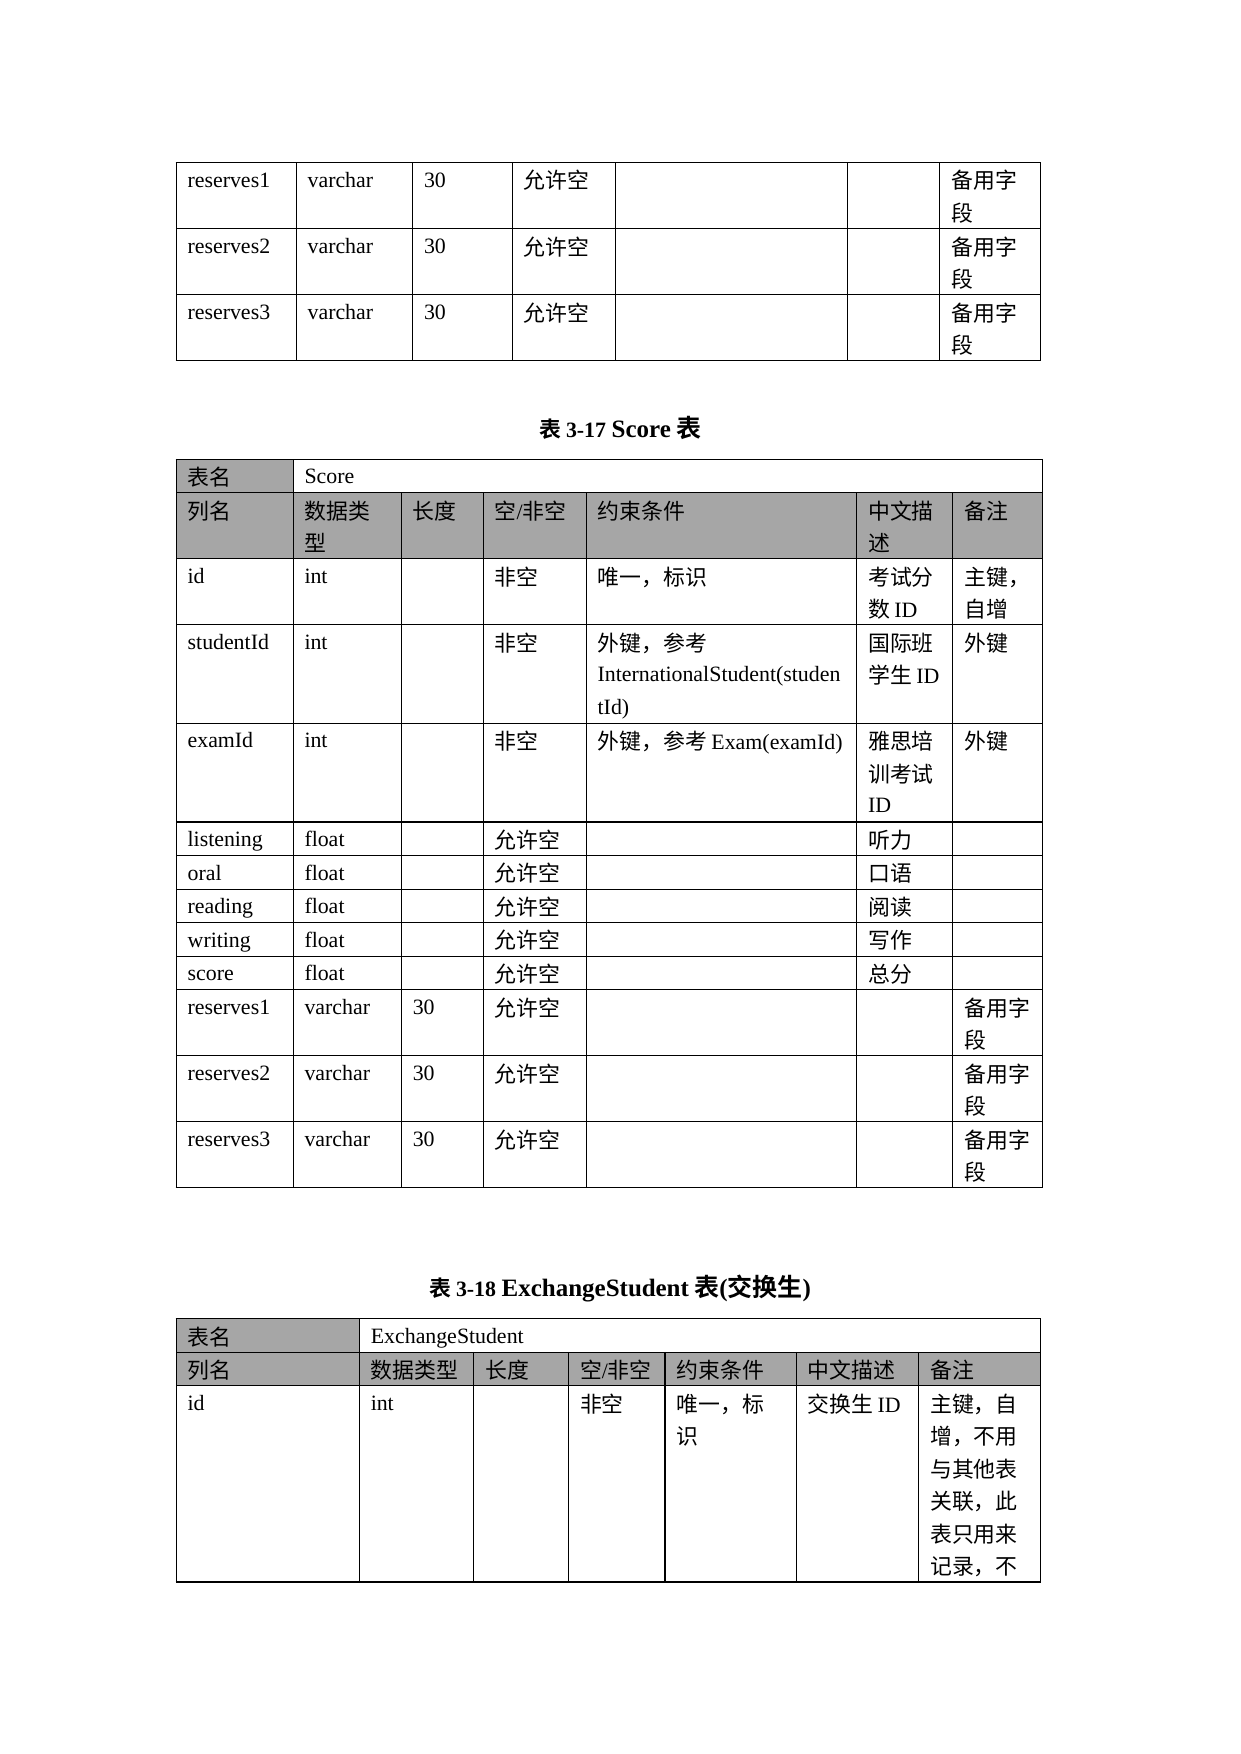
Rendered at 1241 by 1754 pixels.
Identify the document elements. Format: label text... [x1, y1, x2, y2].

table_cell [587, 856, 856, 888]
table_cell varchar [297, 229, 412, 294]
table_cell float [294, 957, 401, 989]
table_cell [587, 1056, 856, 1121]
table_cell 列名 [177, 493, 293, 558]
table_cell [953, 923, 1042, 956]
table_cell 备用字段 [953, 1122, 1042, 1187]
table_cell reserves2 [177, 229, 296, 294]
table_cell 30 [413, 163, 512, 228]
table_cell 雅思培训考试ID [857, 724, 952, 821]
table_cell [848, 229, 939, 294]
table_cell [587, 957, 856, 989]
table_cell id [177, 559, 293, 624]
table_cell 30 [413, 229, 512, 294]
table_cell 30 [413, 295, 512, 360]
table_cell 列名 [177, 1353, 359, 1385]
table_cell 备注 [919, 1353, 1040, 1385]
table_cell 备注 [953, 493, 1042, 558]
table_cell 数据类型 [294, 493, 401, 558]
table_cell [848, 163, 939, 228]
table_cell 外键，参考InternationalStudent(studentId) [587, 625, 856, 723]
table_cell 备用字段 [953, 1056, 1042, 1121]
table_cell 交换生ID [797, 1386, 918, 1581]
table_cell 非空 [569, 1386, 664, 1581]
table_cell 空/非空 [569, 1353, 664, 1385]
table_cell [587, 823, 856, 855]
text 表3-17 Score表 [187, 394, 1053, 459]
table_cell reserves1 [177, 163, 296, 228]
table_cell [587, 990, 856, 1055]
table_cell 允许空 [484, 957, 586, 989]
table_cell [953, 856, 1042, 888]
table_cell 主键，自增，不用与其他表关联，此表只用来记录，不允许登录 [919, 1386, 1040, 1581]
table_cell 写作 [857, 923, 952, 956]
table_cell reserves3 [177, 1122, 293, 1187]
table_cell float [294, 856, 401, 888]
table_cell [857, 1056, 952, 1121]
table_cell [587, 890, 856, 922]
table_cell 非空 [484, 625, 586, 723]
table_cell 考试分数ID [857, 559, 952, 624]
table_cell 允许空 [513, 229, 615, 294]
table_cell 中文描述 [857, 493, 952, 558]
table_cell [402, 724, 483, 821]
text 表3-18 ExchangeStudent表(交换生) [187, 1253, 1053, 1318]
table_cell 主键，自增 [953, 559, 1042, 624]
table_cell [616, 163, 847, 228]
table_cell varchar [294, 1122, 401, 1187]
table_cell 允许空 [484, 823, 586, 855]
table_cell 备用字段 [953, 990, 1042, 1055]
table_cell 约束条件 [666, 1353, 796, 1385]
table_cell [848, 295, 939, 360]
table_cell 阅读 [857, 890, 952, 922]
table_cell [953, 957, 1042, 989]
table_cell 空/非空 [484, 493, 586, 558]
table_cell examId [177, 724, 293, 821]
table_cell varchar [294, 1056, 401, 1121]
table_cell [402, 823, 483, 855]
table_cell 30 [402, 1122, 483, 1187]
table_header Score [294, 460, 1042, 492]
table_cell 允许空 [484, 1122, 586, 1187]
table_cell varchar [297, 295, 412, 360]
table_cell 30 [402, 990, 483, 1055]
table_cell [402, 625, 483, 723]
table_cell 允许空 [484, 856, 586, 888]
table_cell [953, 823, 1042, 855]
table_cell 非空 [484, 724, 586, 821]
table_cell 允许空 [484, 990, 586, 1055]
table_cell 长度 [474, 1353, 568, 1385]
table_cell 唯一，标识 [587, 559, 856, 624]
table_cell reserves3 [177, 295, 296, 360]
table_cell 外键，参考Exam(examId) [587, 724, 856, 821]
table_cell varchar [297, 163, 412, 228]
table_cell 唯一，标识 [666, 1386, 796, 1581]
table_cell [402, 856, 483, 888]
table_cell [587, 1122, 856, 1187]
table_cell 允许空 [484, 1056, 586, 1121]
table_cell varchar [294, 990, 401, 1055]
table_cell reading [177, 890, 293, 922]
table_cell [402, 923, 483, 956]
table_cell 口语 [857, 856, 952, 888]
table_cell 非空 [484, 559, 586, 624]
table_cell float [294, 890, 401, 922]
table_cell 允许空 [484, 890, 586, 922]
table_cell 数据类型 [360, 1353, 473, 1385]
table_cell [857, 990, 952, 1055]
table_header 表名 [177, 1319, 359, 1352]
table_cell 总分 [857, 957, 952, 989]
table_cell 外键 [953, 724, 1042, 821]
table_cell reserves1 [177, 990, 293, 1055]
table_cell [402, 890, 483, 922]
table_cell [857, 1122, 952, 1187]
table_cell 允许空 [513, 163, 615, 228]
table_cell studentId [177, 625, 293, 723]
table_cell 国际班学生ID [857, 625, 952, 723]
table_cell 长度 [402, 493, 483, 558]
table_cell float [294, 823, 401, 855]
table_cell int [360, 1386, 473, 1581]
table_cell 备用字段 [940, 163, 1040, 228]
table_cell int [294, 625, 401, 723]
table_cell reserves2 [177, 1056, 293, 1121]
table_cell float [294, 923, 401, 956]
table_cell 备用字段 [940, 229, 1040, 294]
table_cell oral [177, 856, 293, 888]
table_cell [616, 229, 847, 294]
table_cell [587, 923, 856, 956]
table_cell 30 [402, 1056, 483, 1121]
table_cell [474, 1386, 568, 1581]
table_cell 备用字段 [940, 295, 1040, 360]
table_cell 中文描述 [797, 1353, 918, 1385]
table_header ExchangeStudent [360, 1319, 1040, 1352]
table_cell 听力 [857, 823, 952, 855]
table_header 表名 [177, 460, 293, 492]
table_cell [402, 559, 483, 624]
table_cell listening [177, 823, 293, 855]
table_cell int [294, 559, 401, 624]
table_cell 约束条件 [587, 493, 856, 558]
table_cell 允许空 [513, 295, 615, 360]
table_cell score [177, 957, 293, 989]
table_cell [953, 890, 1042, 922]
table_cell id [177, 1386, 359, 1581]
table_cell 外键 [953, 625, 1042, 723]
table_cell [616, 295, 847, 360]
table_cell int [294, 724, 401, 821]
table_cell [402, 957, 483, 989]
table_cell 允许空 [484, 923, 586, 956]
table_cell writing [177, 923, 293, 956]
